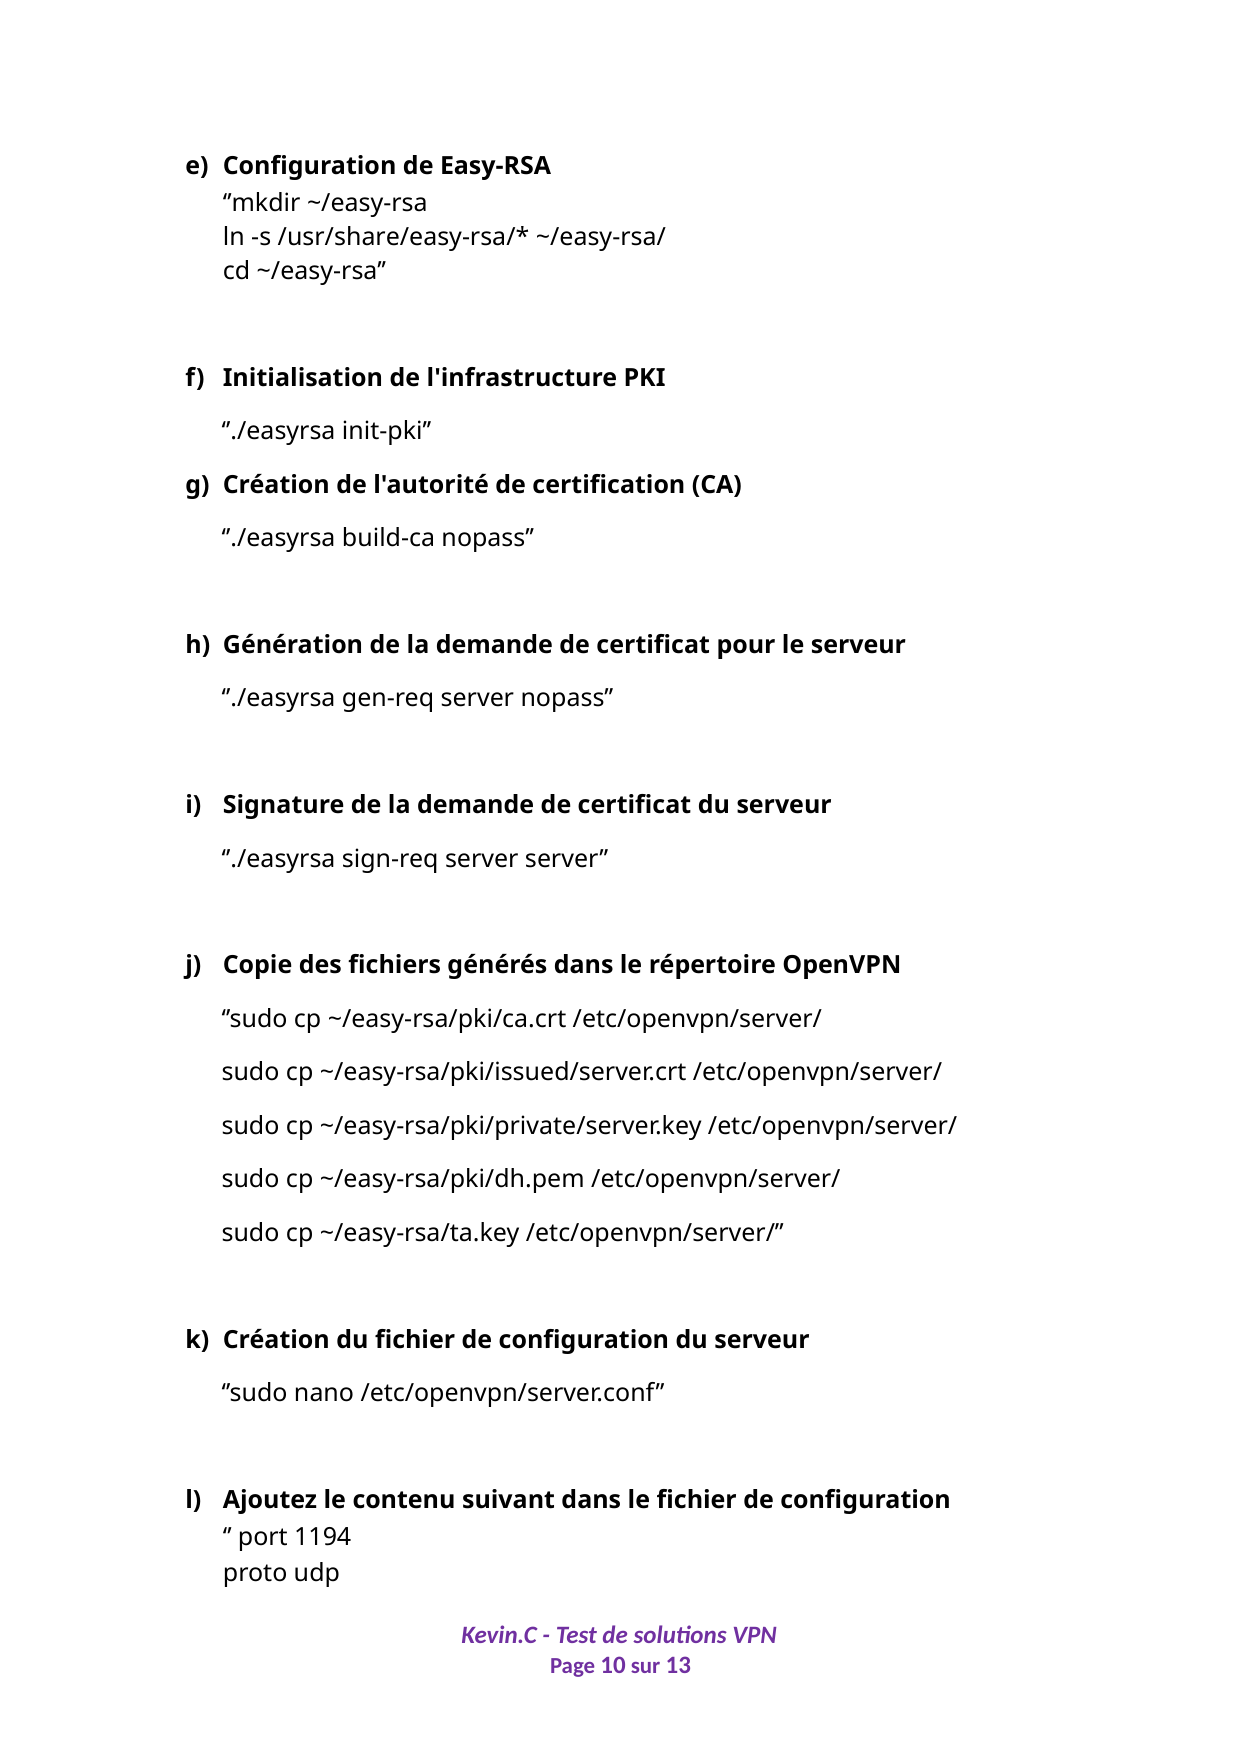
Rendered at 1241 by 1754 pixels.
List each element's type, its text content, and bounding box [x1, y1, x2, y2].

list Signature de la demande de certificat du serveur [185, 787, 1093, 821]
text ‘’sudo nano /etc/openvpn/server.conf’’ [221, 1375, 1093, 1409]
list proto udp [223, 1555, 1093, 1589]
text ‘’sudo cp ~/easy-rsa/pki/ca.crt /etc/openvpn/server/ [185, 1001, 1093, 1035]
list Initialisation de l'infrastructure PKI [185, 359, 1093, 393]
list Ajoutez le contenu suivant dans le fichier de configuration [185, 1482, 1093, 1516]
list Création de l'autorité de certification (CA) [185, 466, 1093, 500]
list ln -s /usr/share/easy-rsa/* ~/easy-rsa/ [223, 218, 1093, 252]
list Création du fichier de configuration du serveur [185, 1321, 1093, 1355]
text ‘’./easyrsa sign-req server server’’ [148, 840, 1093, 874]
list ‘’ port 1194 [223, 1518, 1093, 1552]
text ‘’./easyrsa gen-req server nopass’’ [185, 680, 1093, 714]
text sudo cp ~/easy-rsa/pki/dh.pem /etc/openvpn/server/ [185, 1161, 1093, 1195]
list Copie des fichiers générés dans le répertoire OpenVPN [185, 947, 1093, 981]
list cd ~/easy-rsa’’ [223, 252, 1093, 287]
text sudo cp ~/easy-rsa/pki/issued/server.crt /etc/openvpn/server/ [185, 1054, 1093, 1088]
list ‘’mkdir ~/easy-rsa [223, 184, 1093, 218]
list Génération de la demande de certificat pour le serveur [185, 627, 1093, 661]
text sudo cp ~/easy-rsa/ta.key /etc/openvpn/server/’’ [185, 1214, 1093, 1248]
list Configuration de Easy-RSA [185, 148, 1093, 182]
text ‘’./easyrsa build-ca nopass’’ [148, 520, 1093, 554]
text sudo cp ~/easy-rsa/pki/private/server.key /etc/openvpn/server/ [185, 1107, 1093, 1142]
text ‘’./easyrsa init-pki’’ [148, 413, 1093, 447]
